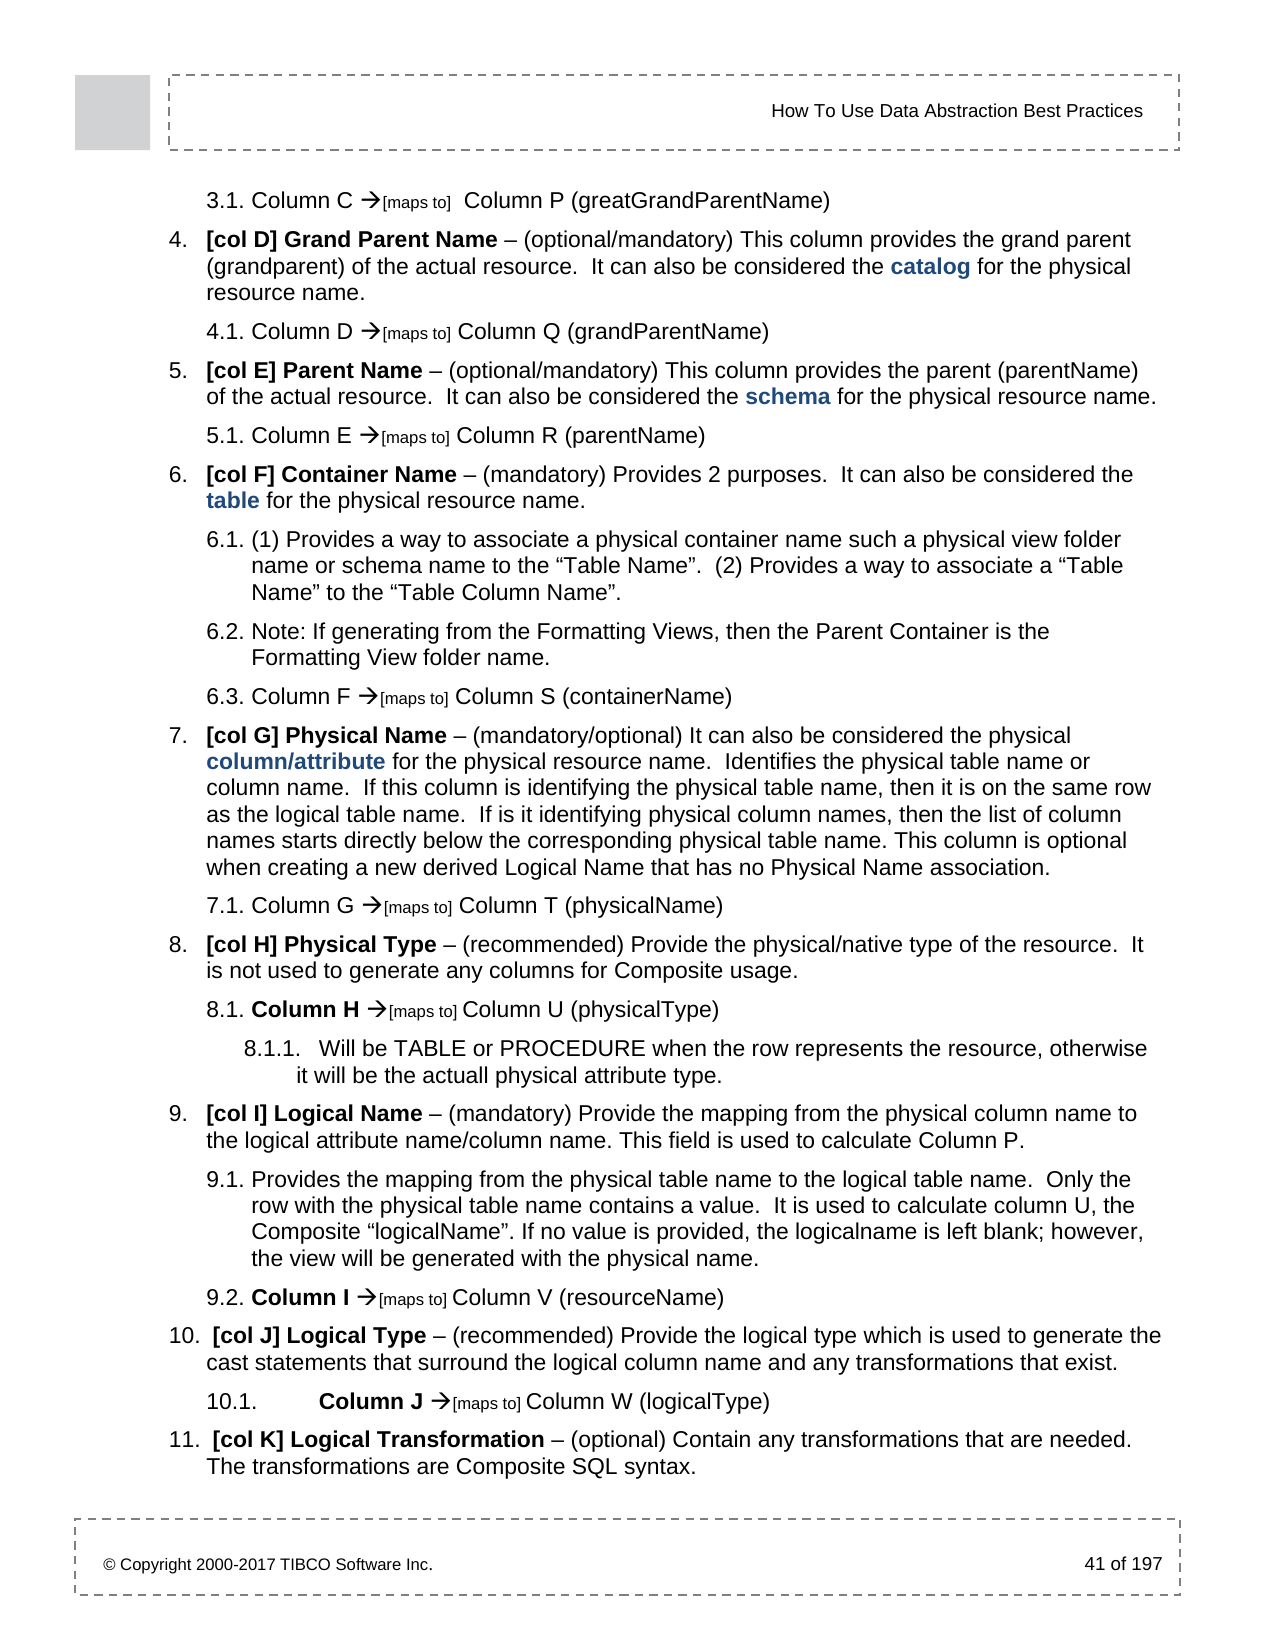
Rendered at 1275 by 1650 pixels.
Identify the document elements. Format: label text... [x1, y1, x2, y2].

list Will be TABLE or PROCEDURE when the row represents the resource, otherwise it will be the actuall physical attribute type. [244, 1035, 1162, 1088]
list [col H] Physical Type – (recommended) Provide the physical/native type of the resource. It is not used to generate any columns for Composite usage. [169, 931, 1162, 984]
list Provides the mapping from the physical table name to the logical table name. Only the row with the physical table name contains a value. It is used to calculate column U, the Composite “logicalName”. If no value is provided, the logicalname is left blank; however, the view will be generated with the physical name. [206, 1166, 1162, 1271]
list (1) Provides a way to associate a physical container name such a physical view folder name or schema name to the “Table Name”. (2) Provides a way to associate a “Table Name” to the “Table Column Name”. [206, 526, 1162, 605]
list Column I [maps to] Column V (resourceName) [206, 1283, 1162, 1310]
list [col G] Physical Name – (mandatory/optional) It can also be considered the physical column/attribute for the physical resource name. Identifies the physical table name or column name. If this column is identifying the physical table name, then it is on the same row as the logical table name. If is it identifying physical column names, then the list of column names starts directly below the corresponding physical table name. This column is optional when creating a new derived Logical Name that has no Physical Name association. [169, 722, 1162, 880]
list Column H [maps to] Column U (physicalType) [206, 996, 1162, 1023]
list [col J] Logical Type – (recommended) Provide the logical type which is used to generate the cast statements that surround the logical column name and any transformations that exist. [169, 1322, 1162, 1375]
list [col I] Logical Name – (mandatory) Provide the mapping from the physical column name to the logical attribute name/column name. This field is used to calculate Column P. [169, 1100, 1162, 1153]
list Column J [maps to] Column W (logicalType) [206, 1388, 1162, 1414]
list Column C [maps to] Column P (greatGrandParentName) [206, 187, 1162, 214]
list [col F] Container Name – (mandatory) Provides 2 purposes. It can also be considered the table for the physical resource name. [169, 461, 1162, 513]
list Column G [maps to] Column T (physicalName) [206, 892, 1162, 919]
list Column E [maps to] Column R (parentName) [206, 422, 1162, 448]
list [col E] Parent Name – (optional/mandatory) This column provides the parent (parentName) of the actual resource. It can also be considered the schema for the physical resource name. [169, 357, 1162, 409]
list [col D] Grand Parent Name – (optional/mandatory) This column provides the grand parent (grandparent) of the actual resource. It can also be considered the catalog for the physical resource name. [169, 226, 1162, 305]
list Note: If generating from the Formatting Views, then the Parent Container is the Formatting View folder name. [206, 618, 1162, 670]
list Column F [maps to] Column S (containerName) [206, 683, 1162, 709]
list [col K] Logical Transformation – (optional) Contain any transformations that are needed. The transformations are Composite SQL syntax. [169, 1426, 1162, 1479]
list Column D [maps to] Column Q (grandParentName) [206, 318, 1162, 344]
